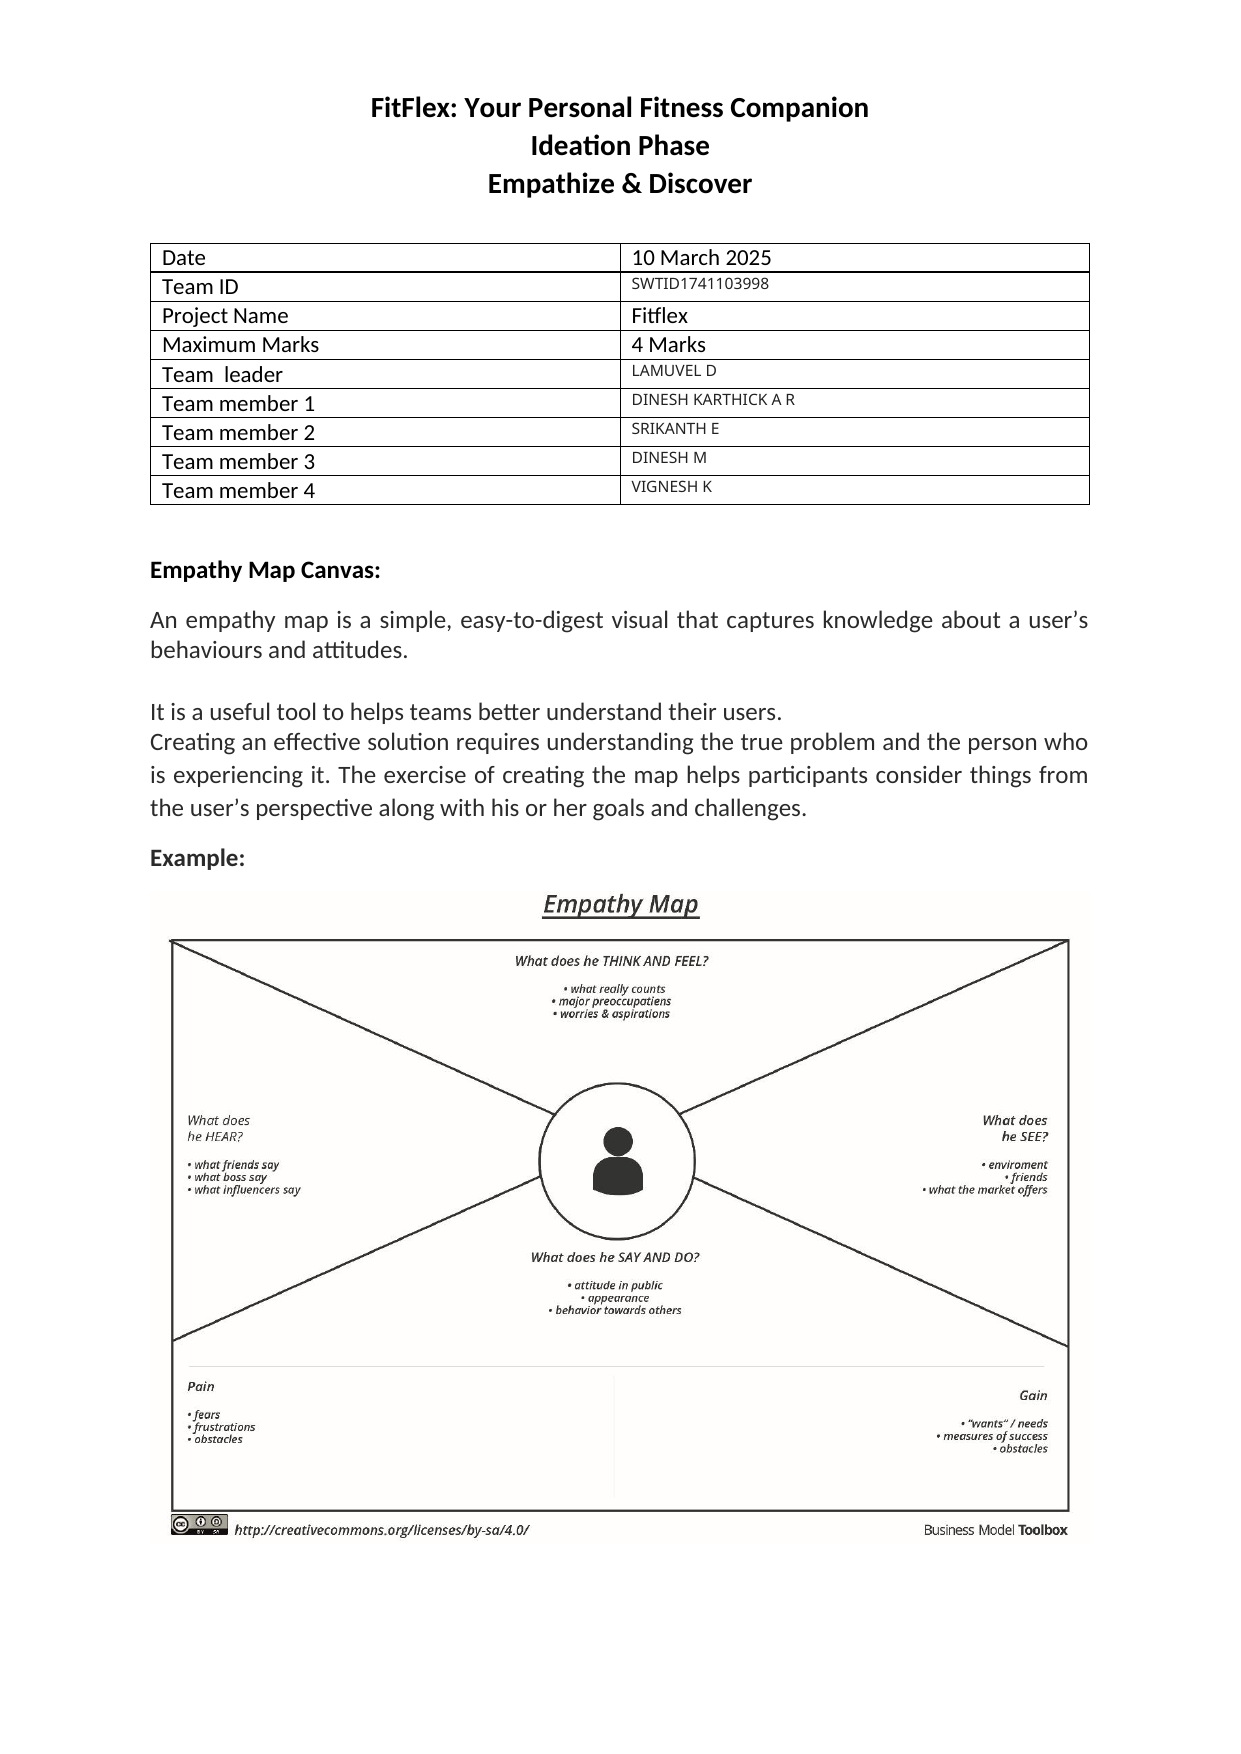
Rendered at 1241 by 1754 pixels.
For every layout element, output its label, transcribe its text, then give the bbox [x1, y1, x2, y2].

table_cell Team leader [151, 360, 620, 388]
text An empathy map is a simple, easy-to-digest visual that captures knowledge about a user’s behaviours and attitudes. [150, 604, 1090, 665]
table_cell Fitflex [621, 302, 1089, 329]
table_cell Project Name [151, 302, 620, 329]
table_cell VIGNESH K [621, 476, 1089, 504]
table_cell Team ID [151, 273, 620, 301]
table_cell DINESH KARTHICK A R [621, 389, 1089, 417]
table_cell SWTID1741103998 [621, 273, 1089, 301]
text Empathy Map Canvas: [150, 554, 1090, 585]
picture [150, 891, 1091, 1544]
table_cell Team member 3 [151, 447, 620, 475]
table_cell 4 Marks [621, 331, 1089, 359]
text Empathize & Discover [150, 166, 1090, 201]
text FitFlex: Your Personal Fitness Companion [150, 89, 1090, 124]
table_cell LAMUVEL D [621, 360, 1089, 388]
text Creating an effective solution requires understanding the true problem and the person who is experiencing it. The exercise of creating the map helps participants consider things from the user’s perspective along with his or her goals and challenges. [150, 726, 1090, 823]
table_cell Maximum Marks [151, 331, 620, 359]
table_cell Team member 4 [151, 476, 620, 504]
text Example: [150, 842, 1090, 872]
table_cell Team member 2 [151, 418, 620, 446]
table_cell Team member 1 [151, 389, 620, 417]
text Ideation Phase [150, 127, 1090, 163]
table_cell SRIKANTH E [621, 418, 1089, 446]
text It is a useful tool to helps teams better understand their users. [150, 696, 1090, 726]
table_header Date [151, 244, 620, 271]
table_cell DINESH M [621, 447, 1089, 475]
table_header 10 March 2025 [621, 244, 1089, 271]
